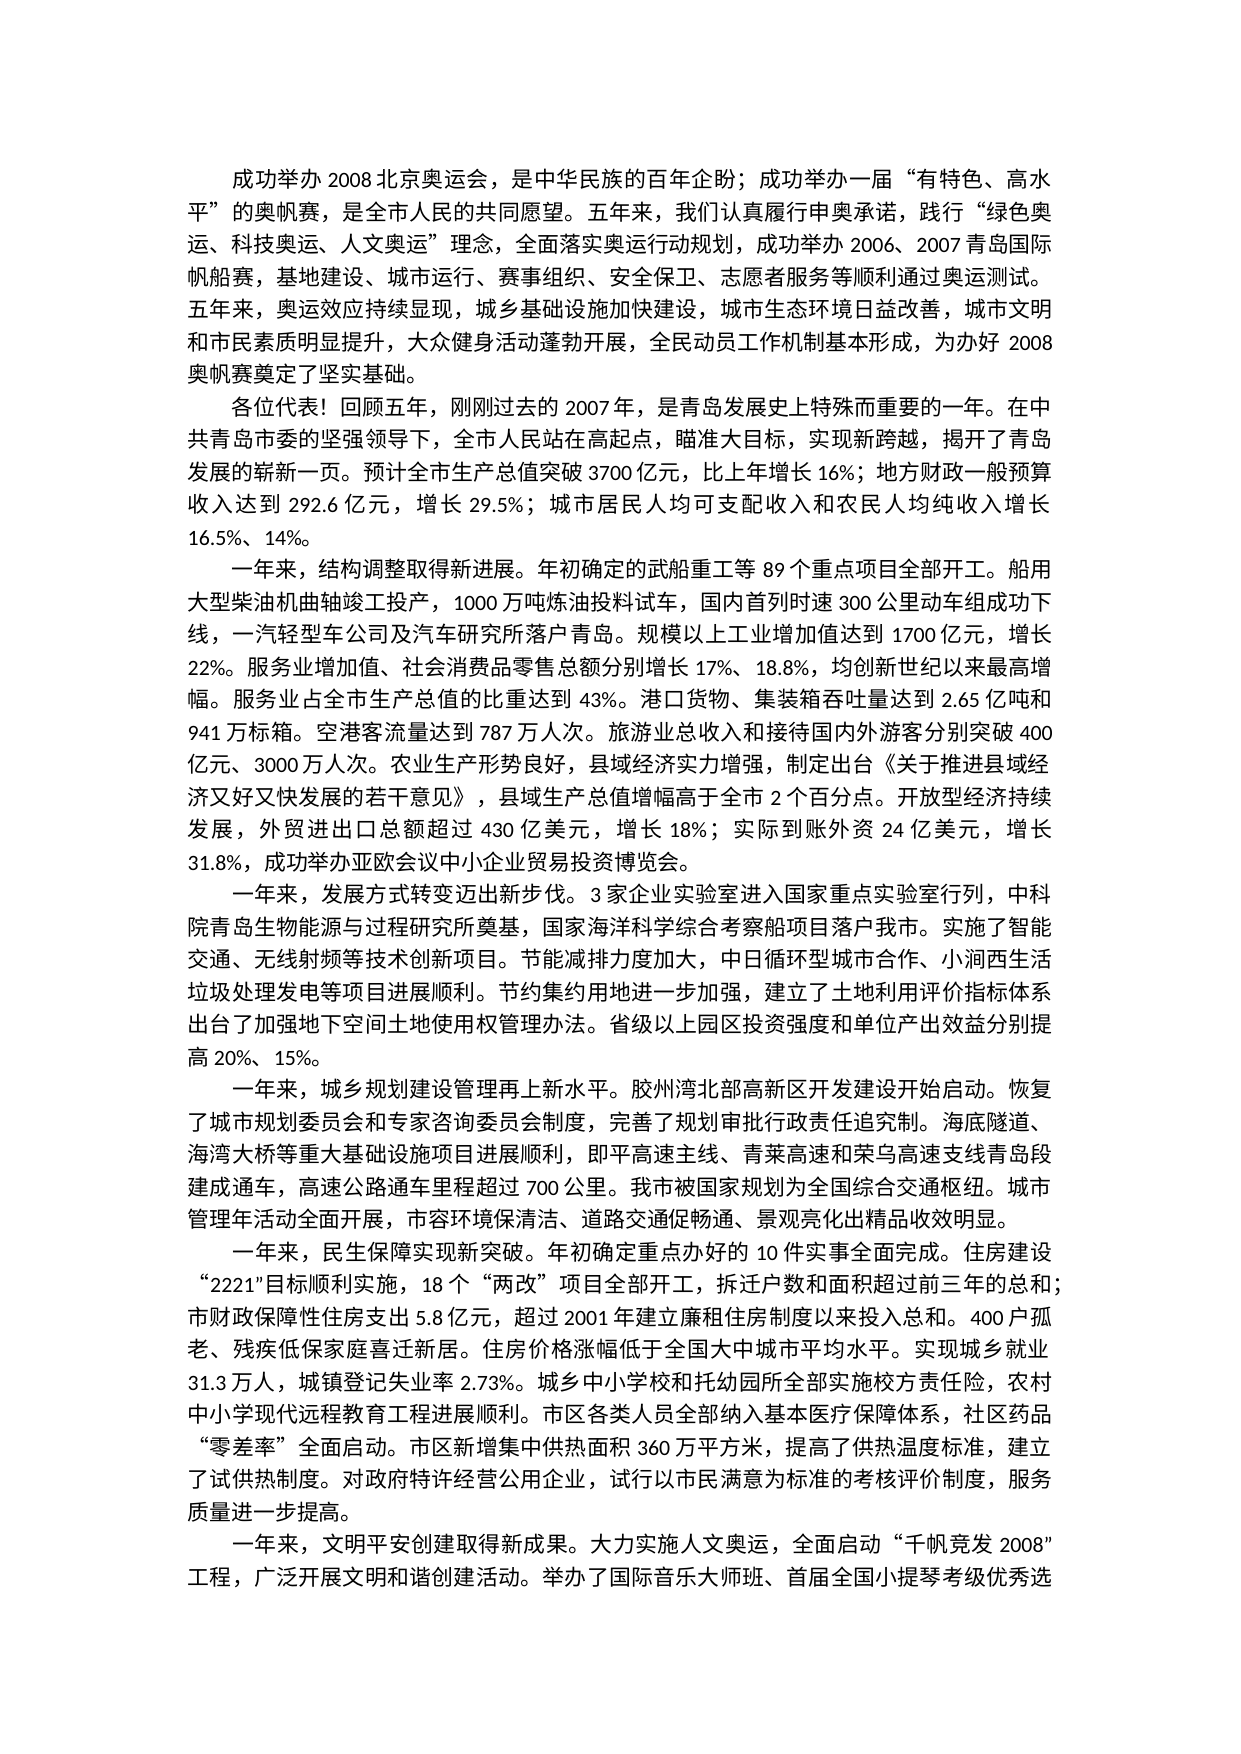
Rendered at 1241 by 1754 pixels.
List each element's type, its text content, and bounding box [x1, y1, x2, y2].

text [187, 1527, 1053, 1592]
text 成功举办2008北京奥运会，是中华民族的百年企盼；成功举办一届“有特色、高水平”的奥帆赛，是全市人民的共同愿望。五年来，我们认真履行申奥承诺，践行“绿色奥运、科技奥运、人文奥运”理念，全面落实奥运行动规划，成功举办2006、2007青岛国际帆船赛，基地建设、城市运行、赛事组织、安全保卫、志愿者服务等顺利通过奥运测试。五年来，奥运效应持续显现，城乡基础设施加快建设，城市生态环境日益改善，城市文明和市民素质明显提升，大众健身活动蓬勃开展，全民动员工作机制基本形成，为办好2008奥帆赛奠定了坚实基础。 [187, 162, 1053, 389]
text 一年来，发展方式转变迈出新步伐。3家企业实验室进入国家重点实验室行列，中科院青岛生物能源与过程研究所奠基，国家海洋科学综合考察船项目落户我市。实施了智能交通、无线射频等技术创新项目。节能减排力度加大，中日循环型城市合作、小涧西生活垃圾处理发电等项目进展顺利。节约集约用地进一步加强，建立了土地利用评价指标体系，出台了加强地下空间土地使用权管理办法。省级以上园区投资强度和单位产出效益分别提高20%、15%。 [187, 877, 1053, 1072]
text 一年来，结构调整取得新进展。年初确定的武船重工等89个重点项目全部开工。船用大型柴油机曲轴竣工投产，1000万吨炼油投料试车，国内首列时速300公里动车组成功下线，一汽轻型车公司及汽车研究所落户青岛。规模以上工业增加值达到1700亿元，增长22%。服务业增加值、社会消费品零售总额分别增长17%、18.8%，均创新世纪以来最高增幅。服务业占全市生产总值的比重达到43%。港口货物、集装箱吞吐量达到2.65亿吨和941万标箱。空港客流量达到787万人次。旅游业总收入和接待国内外游客分别突破400亿元、3000万人次。农业生产形势良好，县域经济实力增强，制定出台《关于推进县域经济又好又快发展的若干意见》，县域生产总值增幅高于全市2个百分点。开放型经济持续发展，外贸进出口总额超过430亿美元，增长18%；实际到账外资24亿美元，增长31.8%，成功举办亚欧会议中小企业贸易投资博览会。 [187, 552, 1053, 877]
text 各位代表！回顾五年，刚刚过去的2007年，是青岛发展史上特殊而重要的一年。在中共青岛市委的坚强领导下，全市人民站在高起点，瞄准大目标，实现新跨越，揭开了青岛发展的崭新一页。预计全市生产总值突破3700亿元，比上年增长16%；地方财政一般预算收入达到292.6亿元，增长29.5%；城市居民人均可支配收入和农民人均纯收入增长16.5%、14%。 [187, 389, 1053, 552]
text 一年来，城乡规划建设管理再上新水平。胶州湾北部高新区开发建设开始启动。恢复了城市规划委员会和专家咨询委员会制度，完善了规划审批行政责任追究制。海底隧道、海湾大桥等重大基础设施项目进展顺利，即平高速主线、青莱高速和荣乌高速支线青岛段建成通车，高速公路通车里程超过700公里。我市被国家规划为全国综合交通枢纽。城市管理年活动全面开展，市容环境保清洁、道路交通促畅通、景观亮化出精品收效明显。 [187, 1072, 1053, 1234]
text 一年来，民生保障实现新突破。年初确定重点办好的10件实事全面完成。住房建设“2221”目标顺利实施，18个“两改”项目全部开工，拆迁户数和面积超过前三年的总和；市财政保障性住房支出5.8亿元，超过2001年建立廉租住房制度以来投入总和。400户孤老、残疾低保家庭喜迁新居。住房价格涨幅低于全国大中城市平均水平。实现城乡就业31.3万人，城镇登记失业率2.73%。城乡中小学校和托幼园所全部实施校方责任险，农村中小学现代远程教育工程进展顺利。市区各类人员全部纳入基本医疗保障体系，社区药品“零差率”全面启动。市区新增集中供热面积360万平方米，提高了供热温度标准，建立了试供热制度。对政府特许经营公用企业，试行以市民满意为标准的考核评价制度，服务质量进一步提高。 [187, 1234, 1053, 1527]
